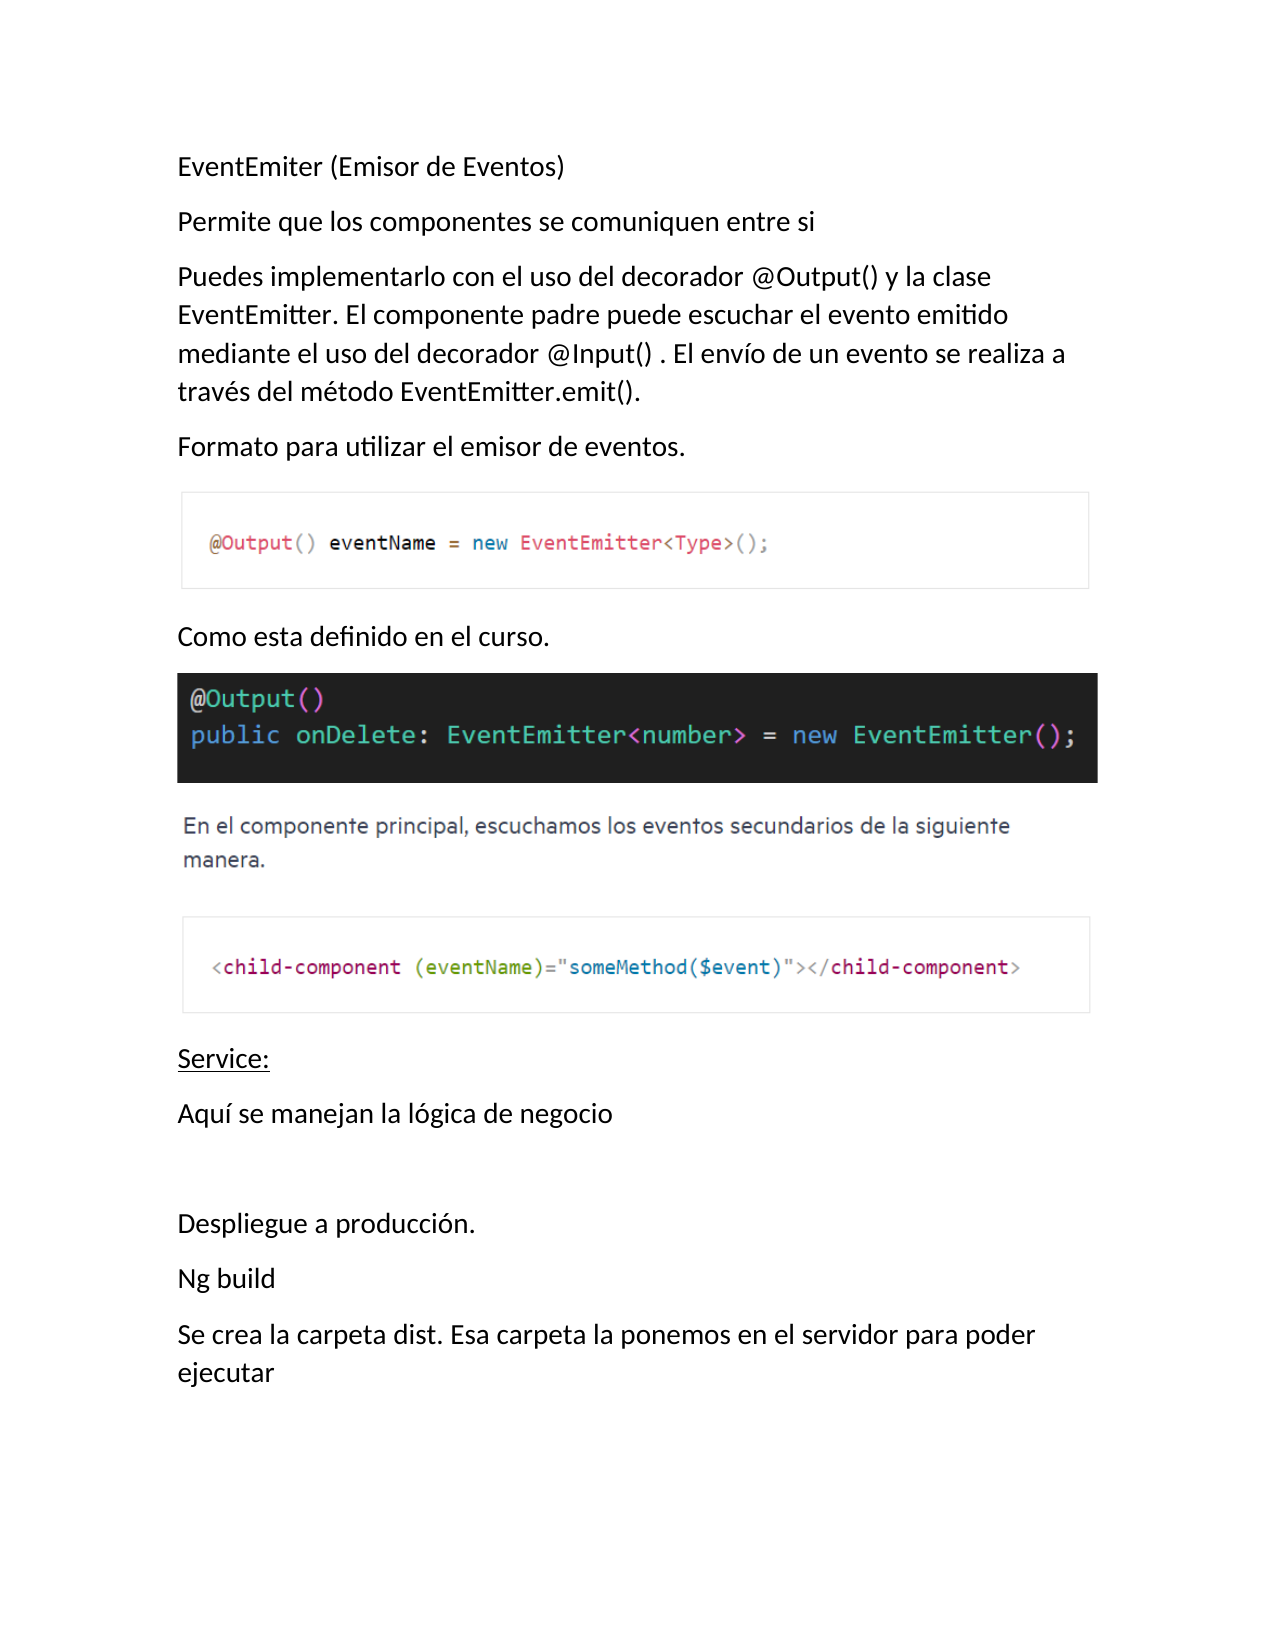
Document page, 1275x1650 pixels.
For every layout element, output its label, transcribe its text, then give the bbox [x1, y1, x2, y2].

picture [177, 673, 1098, 783]
text Permite que los componentes se comuniquen entre si [177, 203, 1098, 238]
text Despliegue a producción. [177, 1206, 1098, 1241]
picture [177, 483, 1098, 600]
text Se crea la carpeta dist. Esa carpeta la ponemos en el servidor para poder ejecutar [177, 1316, 1098, 1390]
text Service: [177, 1040, 1098, 1076]
picture [177, 801, 1098, 1022]
text Aquí se manejan la lógica de negocio [177, 1095, 1098, 1131]
text Puedes implementarlo con el uso del decorador @Output() y la clase EventEmitter. El componente padre puede escuchar el evento emitido mediante el uso del decorador @Input() . El envío de un evento se realiza a través del método EventEmitter.emit(). [177, 258, 1098, 409]
text EventEmiter (Emisor de Eventos) [177, 148, 1098, 183]
text Formato para utilizar el emisor de eventos. [177, 428, 1098, 464]
text Ng build [177, 1261, 1098, 1296]
text Como esta definido en el curso. [177, 618, 1098, 654]
